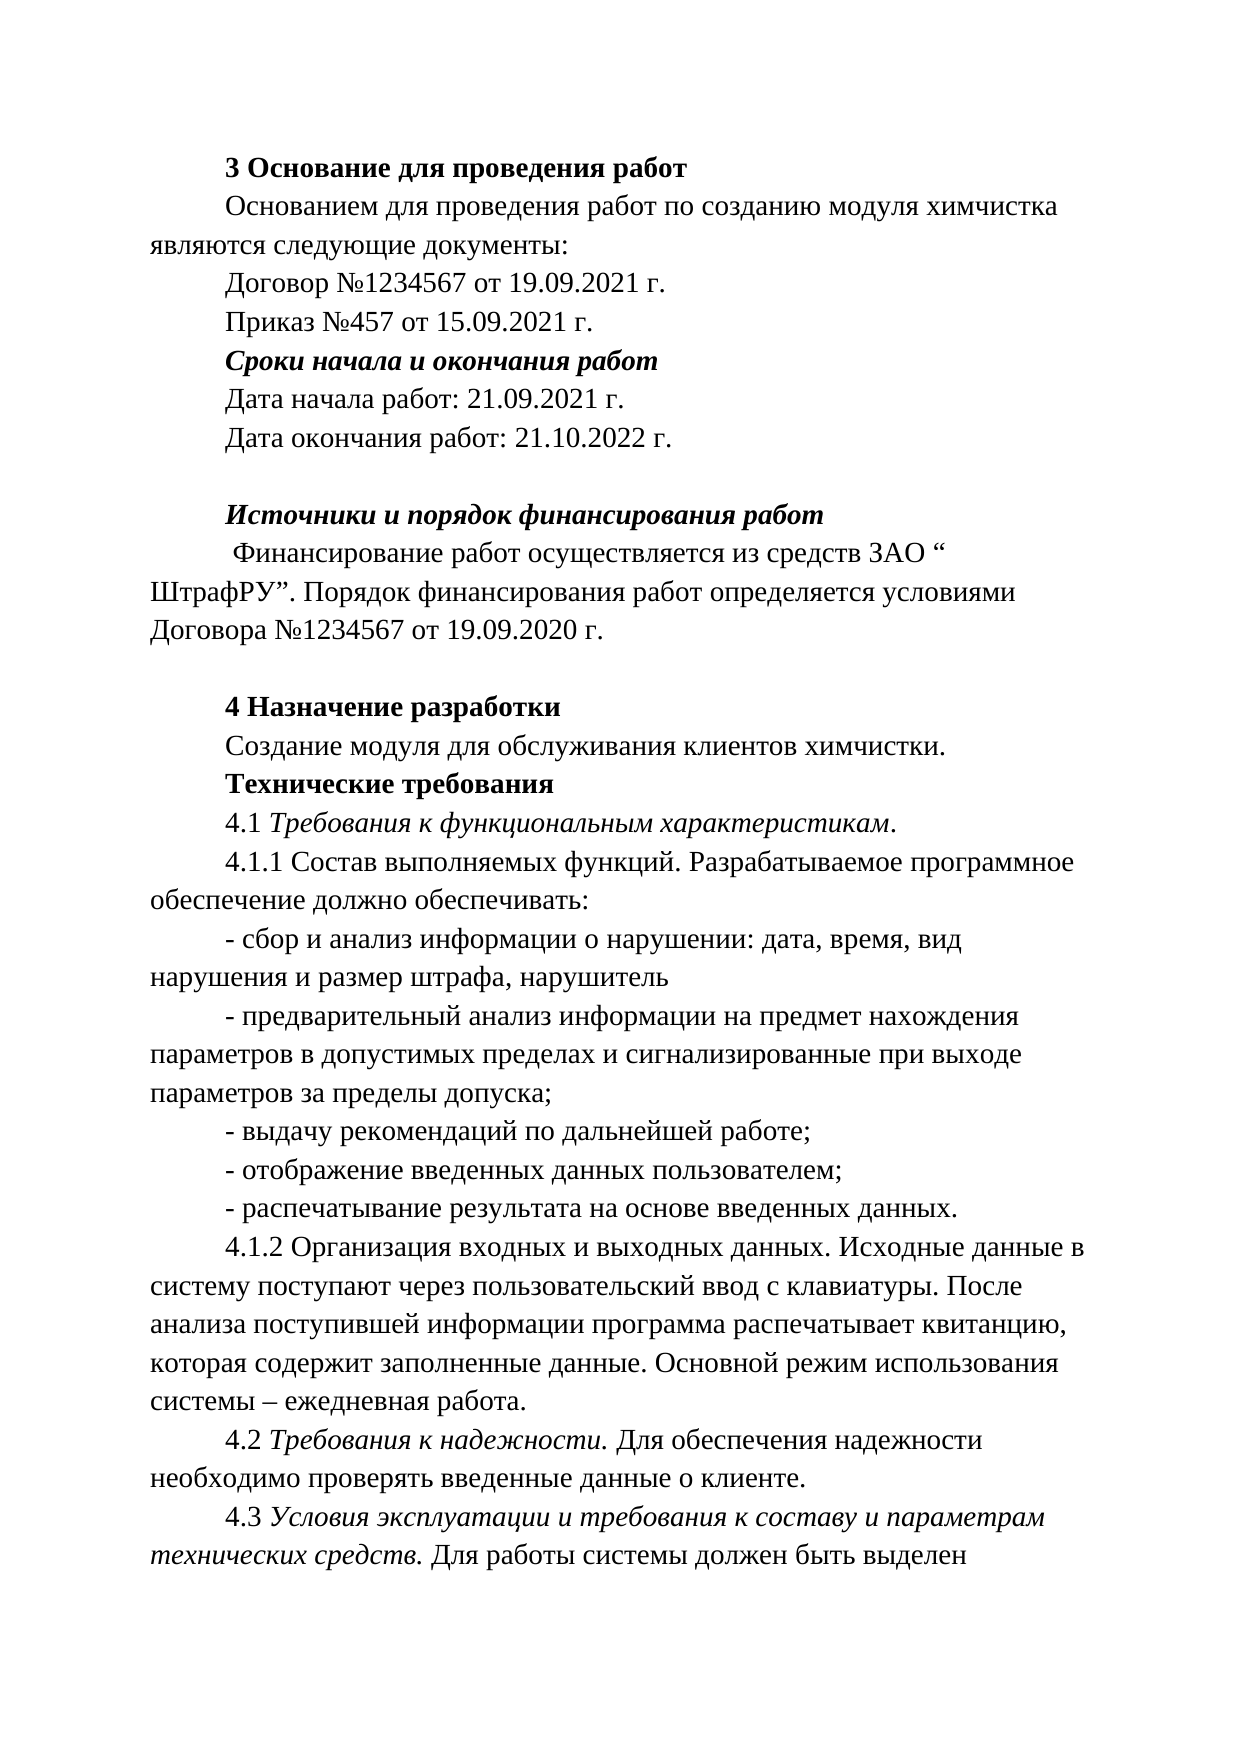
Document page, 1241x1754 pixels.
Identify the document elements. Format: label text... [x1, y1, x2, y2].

text Основанием для проведения работ по созданию модуля химчистка являются следующие документы: [150, 188, 1090, 261]
text Источники и порядок финансирования работ [150, 497, 1090, 530]
text Приказ №457 от 15.09.2021 г. [150, 304, 1090, 338]
text 4.2 Требования к надежности. Для обеспечения надежности необходимо проверять введенные данные о клиенте. [150, 1422, 1090, 1494]
text Сроки начала и окончания работ [150, 343, 1090, 376]
text Создание модуля для обслуживания клиентов химчистки. [150, 728, 1090, 762]
text 4.1.2 Организация входных и выходных данных. Исходные данные в систему поступают через пользовательский ввод с клавиатуры. После анализа поступившей информации программа распечатывает квитанцию, которая содержит заполненные данные. Основной режим использования системы – ежедневная работа. [150, 1229, 1090, 1417]
text - сбор и анализ информации о нарушении: дата, время, вид нарушения и размер штрафа, нарушитель [150, 921, 1090, 993]
text 4 Назначение разработки [150, 689, 1090, 723]
text - выдачу рекомендаций по дальнейшей работе; [150, 1113, 1090, 1147]
text - предварительный анализ информации на предмет нахождения параметров в допустимых пределах и сигнализированные при выходе параметров за пределы допуска; [150, 998, 1090, 1108]
text Договор №1234567 от 19.09.2021 г. [150, 266, 1090, 299]
text Финансирование работ осуществляется из средств ЗАО “ ШтрафРУ”. Порядок финансирования работ определяется условиями Договора №1234567 от 19.09.2020 г. [150, 535, 1090, 646]
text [150, 1499, 1090, 1571]
text - распечатывание результата на основе введенных данных. [150, 1191, 1090, 1224]
text Технические требования [150, 767, 1090, 800]
text 3 Основание для проведения работ [150, 150, 1090, 183]
text 4.1.1 Состав выполняемых функций. Разрабатываемое программное обеспечение должно обеспечивать: [150, 844, 1090, 916]
text Дата начала работ: 21.09.2021 г. [150, 381, 1090, 415]
text Дата окончания работ: 21.10.2022 г. [150, 420, 1090, 453]
text 4.1 Требования к функциональным характеристикам. [150, 805, 1090, 839]
text - отображение введенных данных пользователем; [150, 1152, 1090, 1186]
